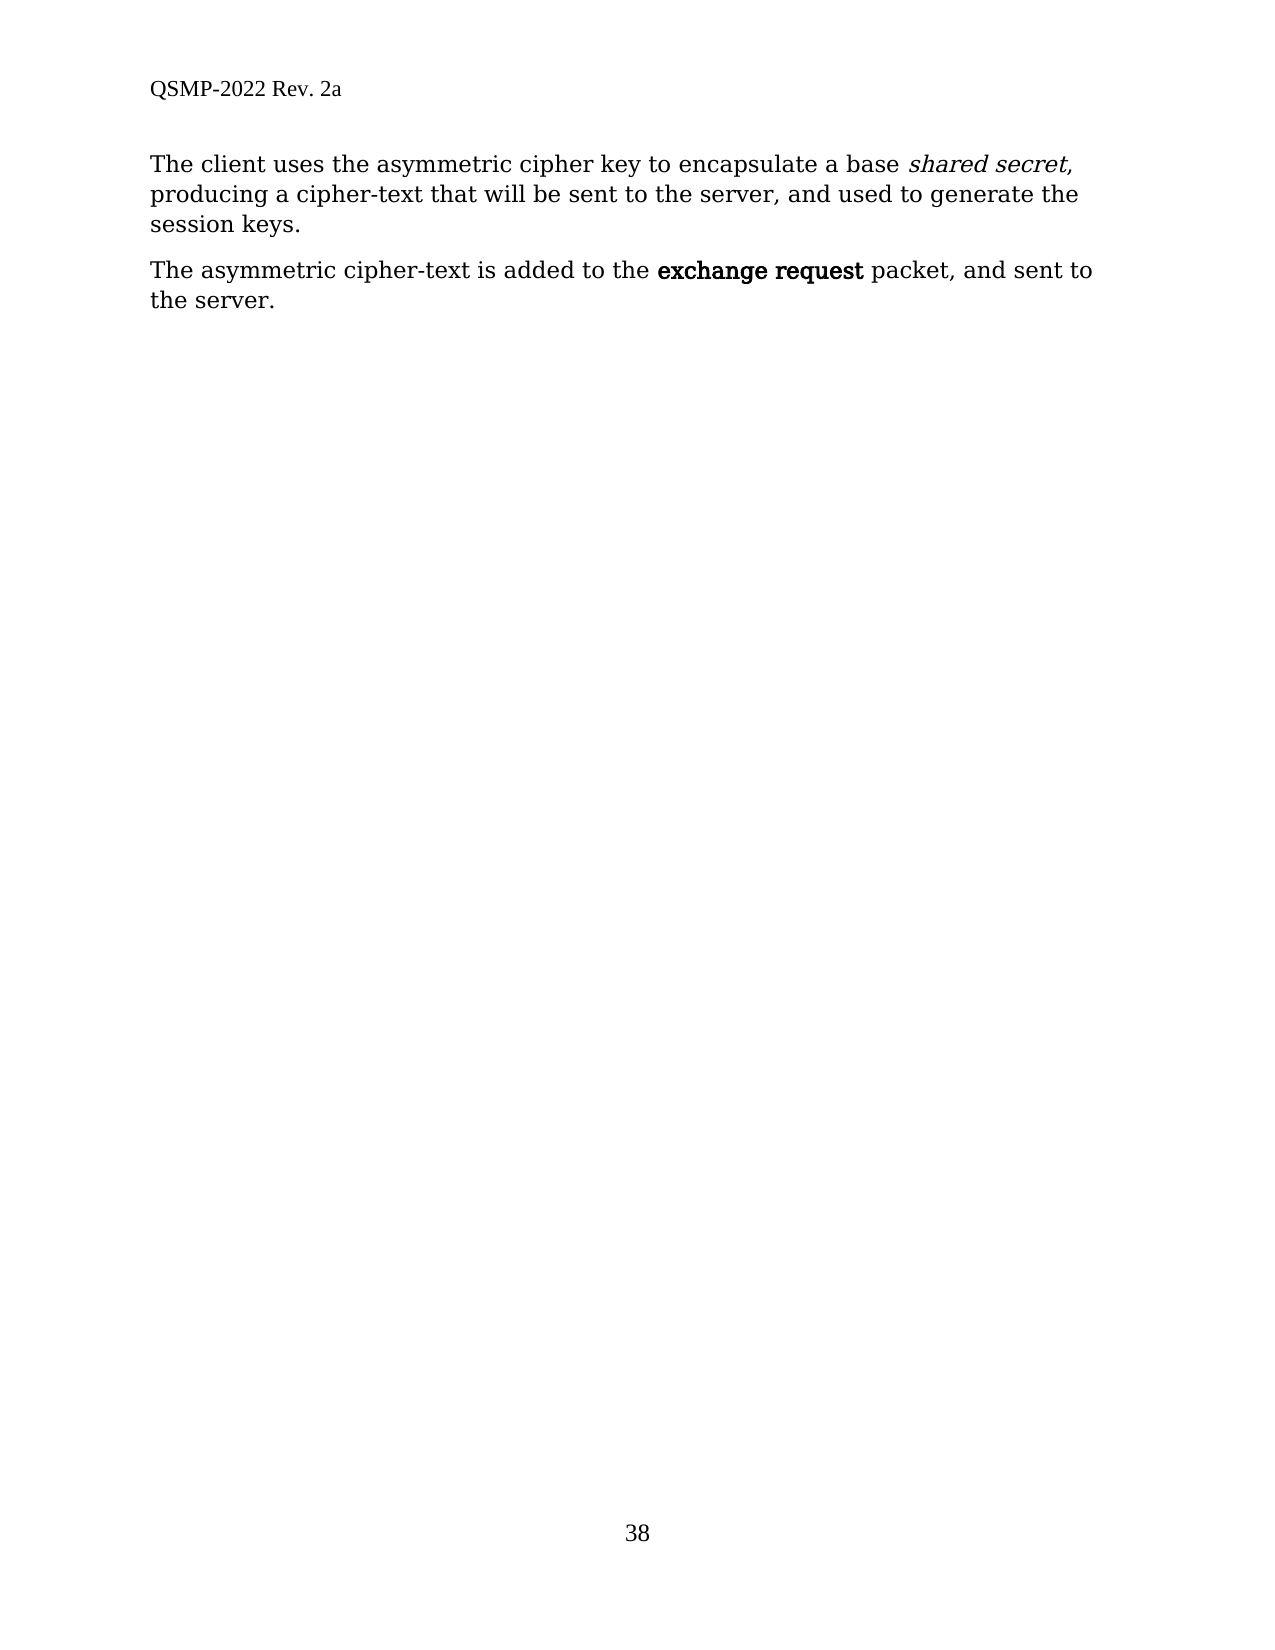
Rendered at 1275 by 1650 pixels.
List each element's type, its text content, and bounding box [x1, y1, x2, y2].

text The asymmetric cipher-text is added to the exchange request packet, and sent to the server. [150, 256, 1125, 313]
text The client uses the asymmetric cipher key to encapsulate a base shared secret, producing a cipher-text that will be sent to the server, and used to generate the session keys. [150, 150, 1125, 237]
